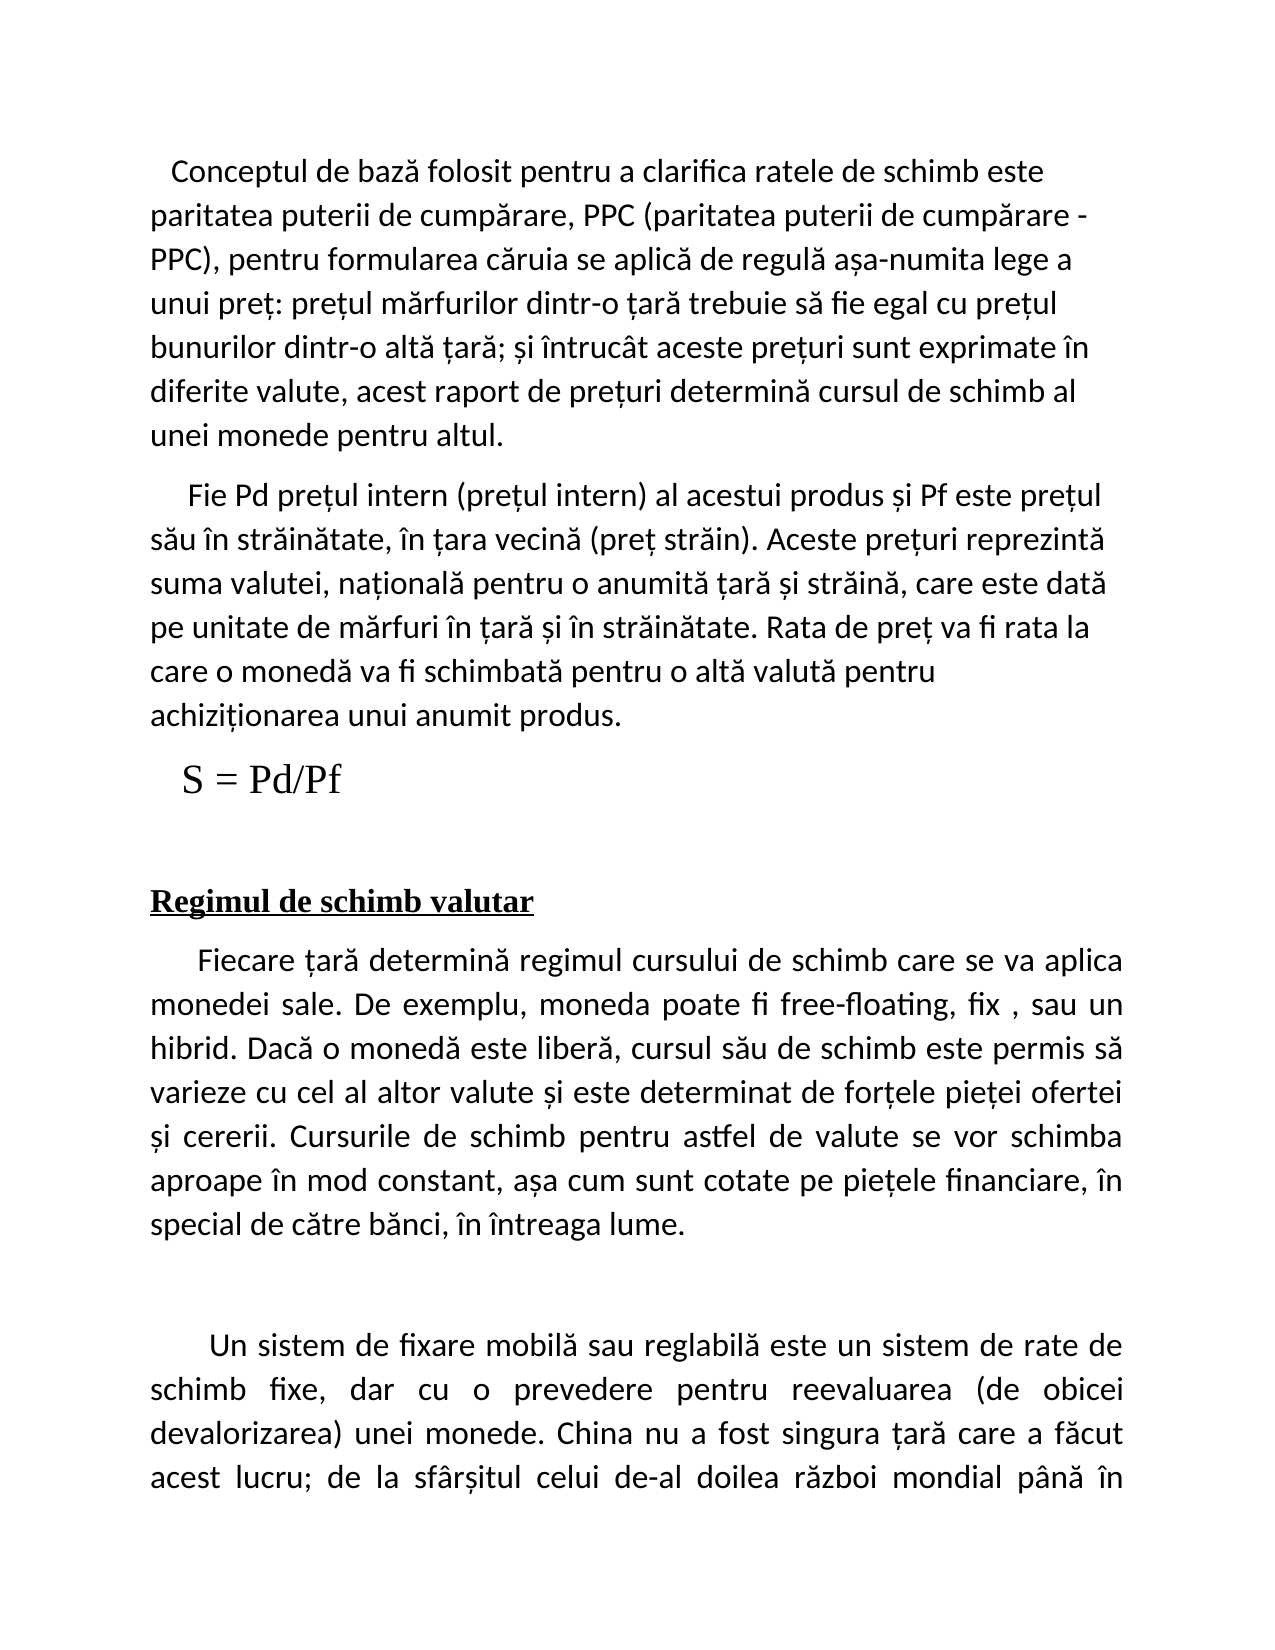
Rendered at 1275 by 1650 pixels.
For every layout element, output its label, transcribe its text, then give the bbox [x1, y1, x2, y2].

text Fie Pd prețul intern (prețul intern) al acestui produs și Pf este prețul său în străinătate, în țara vecină (preț străin). Aceste prețuri reprezintă suma valutei, națională pentru o anumită țară și străină, care este dată pe unitate de mărfuri în țară și în străinătate. Rata de preț va fi rata la care o monedă va fi schimbată pentru o altă valută pentru achiziționarea unui anumit produs. [150, 474, 1125, 735]
text Regimul de schimb valutar [150, 881, 1125, 919]
text S = Pd/Pf [150, 755, 1125, 803]
text Fiecare țară determină regimul cursului de schimb care se va aplica monedei sale. De exemplu, moneda poate fi free-floating, fix , sau un hibrid. Dacă o monedă este liberă, cursul său de schimb este permis să varieze cu cel al altor valute și este determinat de forțele pieței ofertei și cererii. Cursurile de schimb pentru astfel de valute se vor schimba aproape în mod constant, așa cum sunt cotate pe piețele financiare, în special de către bănci, în întreaga lume. [150, 939, 1125, 1244]
text Conceptul de bază folosit pentru a clarifica ratele de schimb este paritatea puterii de cumpărare, PPC (paritatea puterii de cumpărare - PPC), pentru formularea căruia se aplică de regulă așa-numita lege a unui preț: prețul mărfurilor dintr-o țară trebuie să fie egal cu prețul bunurilor dintr-o altă țară; și întrucât aceste prețuri sunt exprimate în diferite valute, acest raport de prețuri determină cursul de schimb al unei monede pentru altul. [150, 150, 1125, 454]
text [150, 1324, 1125, 1497]
